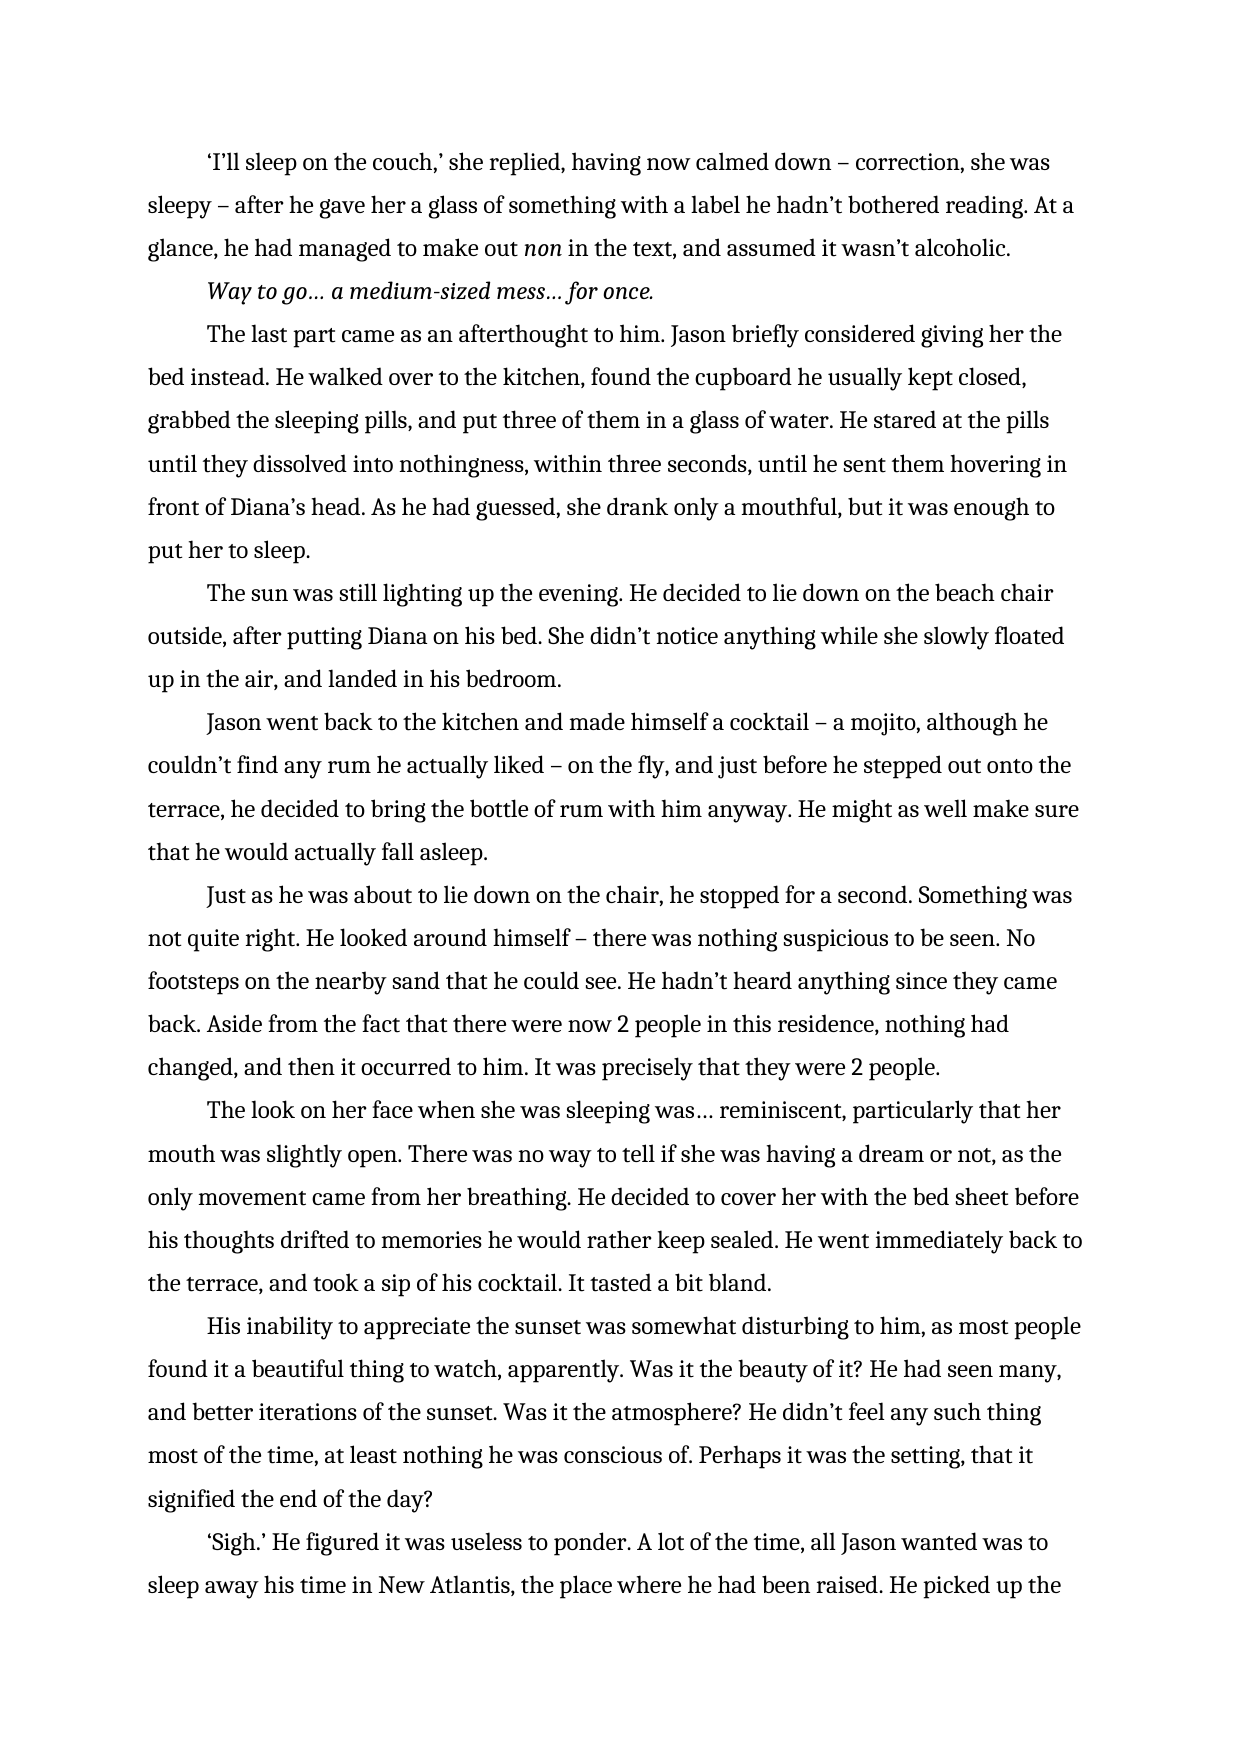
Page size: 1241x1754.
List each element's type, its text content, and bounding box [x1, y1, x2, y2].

text His inability to appreciate the sunset was somewhat disturbing to him, as most people found it a beautiful thing to watch, apparently. Was it the beauty of it? He had seen many, and better iterations of the sunset. Was it the atmosphere? He didn’t feel any such thing most of the time, at least nothing he was conscious of. Perhaps it was the setting, that it signified the end of the day? [148, 1312, 1093, 1513]
text Just as he was about to lie down on the chair, he stopped for a second. Something was not quite right. He looked around himself – there was nothing suspicious to be seen. No footsteps on the nearby sand that he could see. He hadn’t heard anything since they came back. Aside from the fact that there were now 2 people in this residence, nothing had changed, and then it occurred to him. It was precisely that they were 2 people. [148, 881, 1093, 1082]
text The last part came as an afterthought to him. Jason briefly considered giving her the bed instead. He walked over to the kitchen, found the cupboard he usually kept closed, grabbed the sleeping pills, and put three of them in a glass of water. He stared at the pills until they dissolved into nothingness, within three seconds, until he sent them hovering in front of Diana’s head. As he had guessed, she drank only a mouthful, but it was enough to put her to sleep. [148, 320, 1093, 564]
text Way to go… a medium-sized mess… for once. [148, 277, 1093, 306]
text The sun was still lighting up the evening. He decided to lie down on the beach chair outside, after putting Diana on his bed. She didn’t notice anything while she slowly floated up in the air, and landed in his bedroom. [148, 579, 1093, 694]
text ‘I’ll sleep on the couch,’ she replied, having now calmed down – correction, she was sleepy – after he gave her a glass of something with a label he hadn’t bothered reading. At a glance, he had managed to make out non in the text, and assumed it wasn’t alcoholic. [148, 148, 1093, 263]
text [148, 1528, 1093, 1599]
text The look on her face when she was sleeping was… reminiscent, particularly that her mouth was slightly open. There was no way to tell if she was having a dream or not, as the only movement came from her breathing. He decided to cover her with the bed sheet before his thoughts drifted to memories he would rather keep sealed. He went immediately back to the terrace, and took a sip of his cocktail. It tasted a bit bland. [148, 1096, 1093, 1298]
text Jason went back to the kitchen and made himself a cocktail – a mojito, although he couldn’t find any rum he actually liked – on the fly, and just before he stepped out onto the terrace, he decided to bring the bottle of rum with him anyway. He might as well make sure that he would actually fall asleep. [148, 708, 1093, 866]
